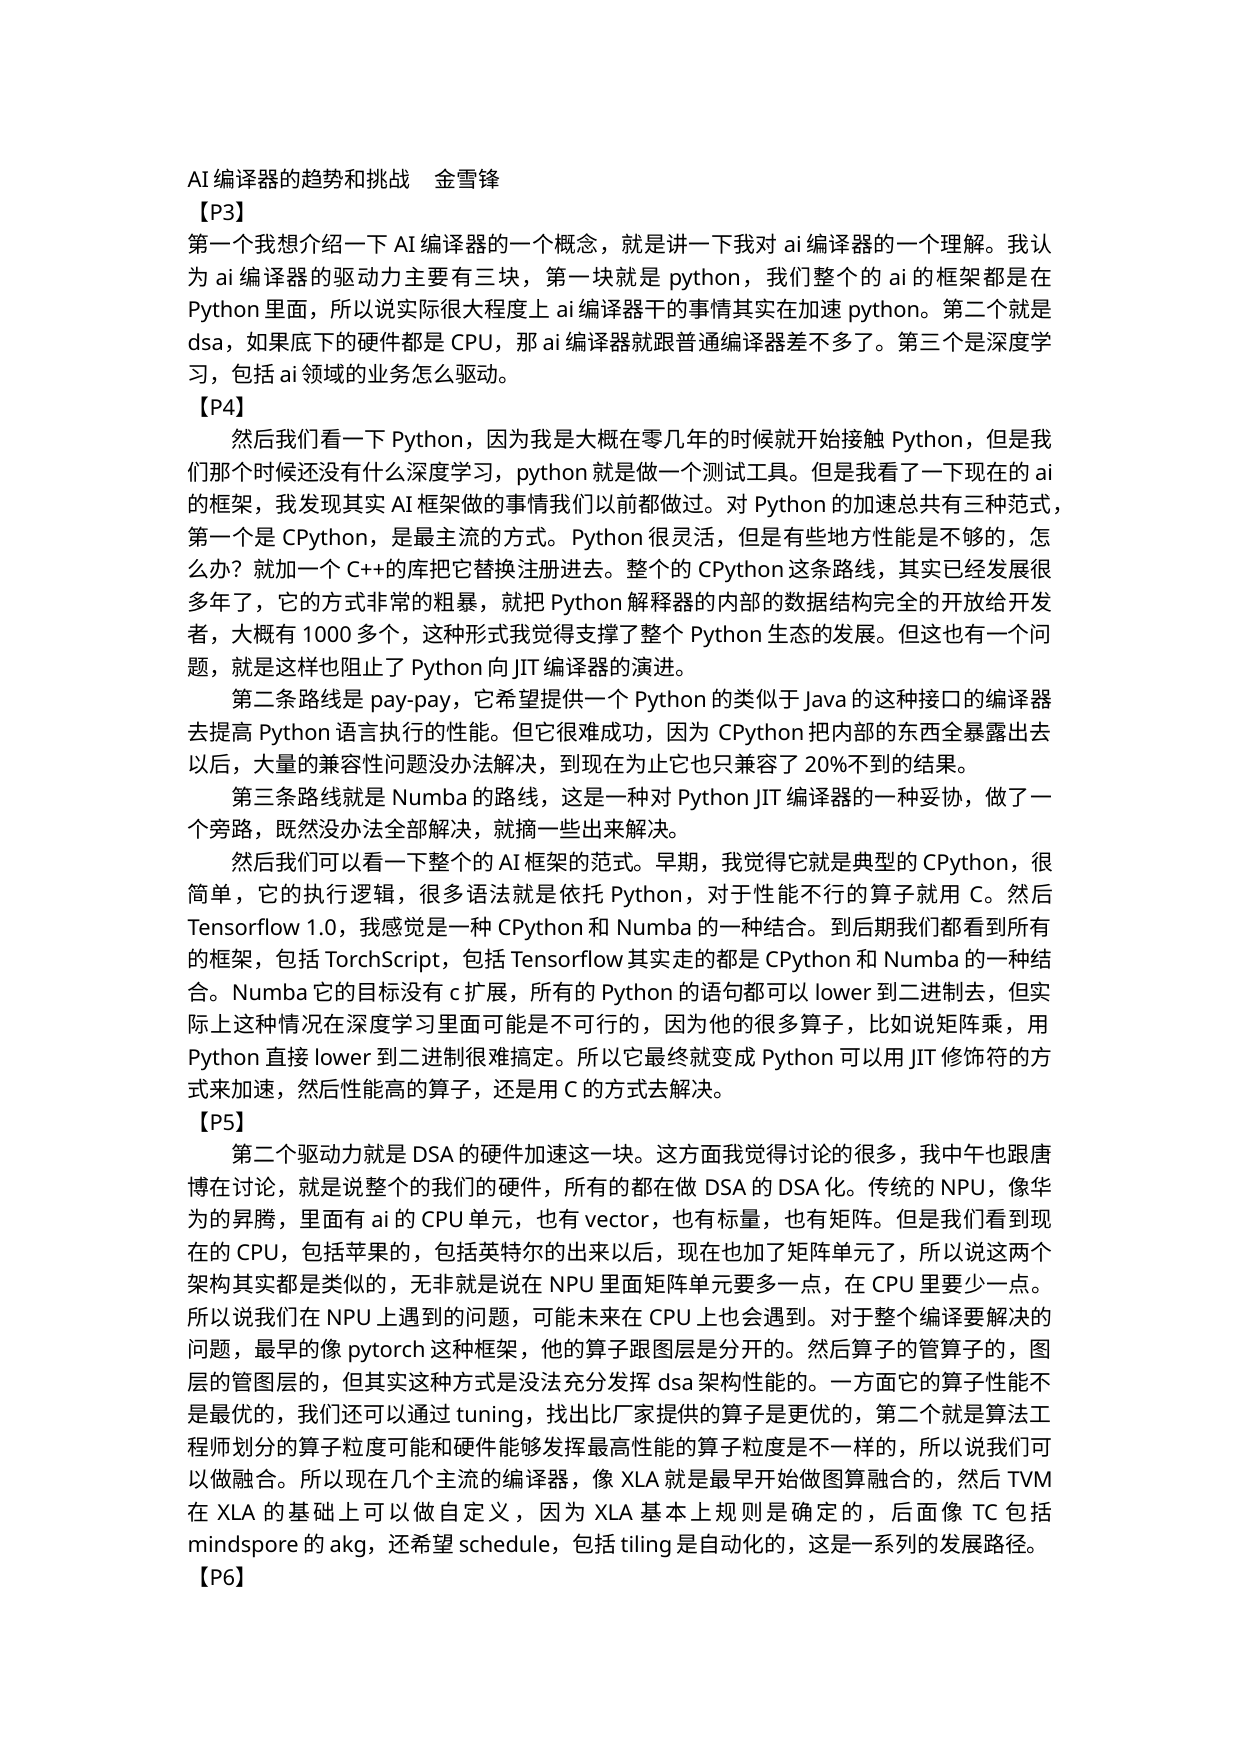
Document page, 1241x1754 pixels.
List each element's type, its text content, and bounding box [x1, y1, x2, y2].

text 第三条路线就是Numba的路线，这是一种对Python JIT编译器的一种妥协，做了一个旁路，既然没办法全部解决，就摘一些出来解决。 [187, 779, 1053, 844]
text 【P3】 [187, 194, 1053, 227]
text 第二条路线是pay-pay，它希望提供一个Python的类似于Java的这种接口的编译器去提高Python语言执行的性能。但它很难成功，因为 CPython把内部的东西全暴露出去以后，大量的兼容性问题没办法解决，到现在为止它也只兼容了20%不到的结果。 [187, 682, 1053, 779]
text 然后我们看一下Python，因为我是大概在零几年的时候就开始接触Python，但是我们那个时候还没有什么深度学习，python就是做一个测试工具。但是我看了一下现在的ai的框架，我发现其实AI框架做的事情我们以前都做过。对Python的加速总共有三种范式，第一个是CPython，是最主流的方式。Python很灵活，但是有些地方性能是不够的，怎么办？就加一个C++的库把它替换注册进去。整个的CPython这条路线，其实已经发展很多年了，它的方式非常的粗暴，就把Python解释器的内部的数据结构完全的开放给开发者，大概有1000多个，这种形式我觉得支撑了整个Python生态的发展。但这也有一个问题，就是这样也阻止了Python向JIT编译器的演进。 [187, 422, 1053, 682]
text 第一个我想介绍一下AI编译器的一个概念，就是讲一下我对ai编译器的一个理解。我认为ai编译器的驱动力主要有三块，第一块就是python，我们整个的ai的框架都是在Python里面，所以说实际很大程度上ai编译器干的事情其实在加速python。第二个就是dsa，如果底下的硬件都是CPU，那ai编译器就跟普通编译器差不多了。第三个是深度学习，包括ai领域的业务怎么驱动。 [187, 227, 1053, 389]
text 【P4】 [187, 389, 1053, 422]
text 【P6】 [187, 1559, 1053, 1592]
text 第二个驱动力就是DSA的硬件加速这一块。这方面我觉得讨论的很多，我中午也跟唐博在讨论，就是说整个的我们的硬件，所有的都在做DSA的DSA化。传统的NPU，像华为的昇腾，里面有ai的CPU单元，也有vector，也有标量，也有矩阵。但是我们看到现在的CPU，包括苹果的，包括英特尔的出来以后，现在也加了矩阵单元了，所以说这两个架构其实都是类似的，无非就是说在NPU里面矩阵单元要多一点，在CPU里要少一点。所以说我们在NPU上遇到的问题，可能未来在CPU上也会遇到。对于整个编译要解决的问题，最早的像pytorch这种框架，他的算子跟图层是分开的。然后算子的管算子的，图层的管图层的，但其实这种方式是没法充分发挥dsa架构性能的。一方面它的算子性能不是最优的，我们还可以通过tuning，找出比厂家提供的算子是更优的，第二个就是算法工程师划分的算子粒度可能和硬件能够发挥最高性能的算子粒度是不一样的，所以说我们可以做融合。所以现在几个主流的编译器，像XLA就是最早开始做图算融合的，然后TVM在XLA的基础上可以做自定义，因为XLA基本上规则是确定的，后面像TC包括mindspore的akg，还希望schedule，包括tiling是自动化的，这是一系列的发展路径。 [187, 1137, 1053, 1559]
text 【P5】 [187, 1104, 1053, 1137]
text AI编译器的趋势和挑战 金雪锋 [187, 162, 1053, 194]
text 然后我们可以看一下整个的 AI框架的范式。早期，我觉得它就是典型的CPython，很简单，它的执行逻辑，很多语法就是依托Python，对于性能不行的算子就用 C。然后Tensorflow 1.0，我感觉是一种CPython和 Numba的一种结合。到后期我们都看到所有的框架，包括TorchScript，包括Tensorflow其实走的都是CPython和 Numba的一种结合。Numba它的目标没有c扩展，所有的Python的语句都可以lower到二进制去，但实际上这种情况在深度学习里面可能是不可行的，因为他的很多算子，比如说矩阵乘，用Python直接lower到二进制很难搞定。所以它最终就变成Python可以用JIT修饰符的方式来加速，然后性能高的算子，还是用C的方式去解决。 [187, 844, 1053, 1104]
